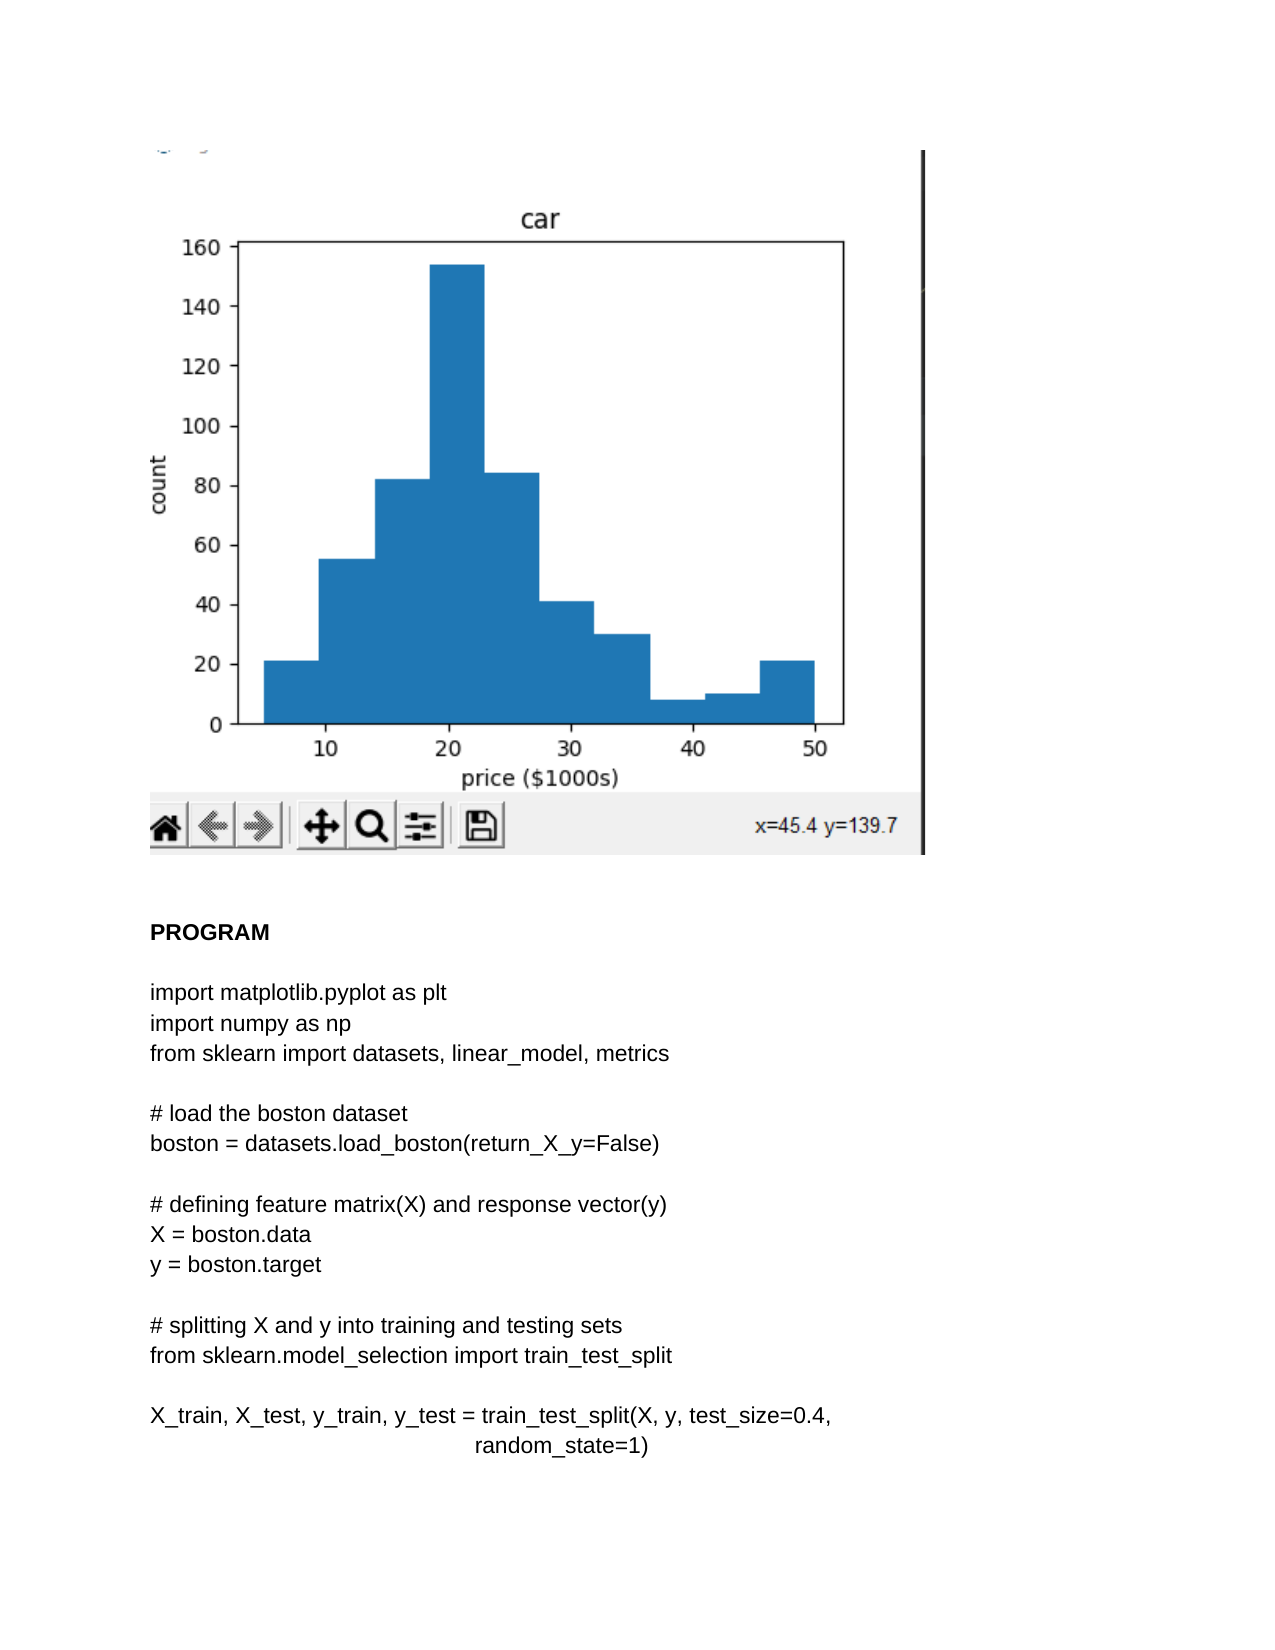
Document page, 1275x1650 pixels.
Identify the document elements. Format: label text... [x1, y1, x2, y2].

text # splitting X and y into training and testing sets [150, 1312, 1125, 1338]
text import matplotlib.pyplot as plt [150, 979, 1125, 1006]
picture [150, 150, 926, 855]
text y = boston.target [150, 1251, 1125, 1278]
text from sklearn import datasets, linear_model, metrics [150, 1040, 1125, 1066]
text random_state=1) [150, 1432, 1125, 1459]
text import numpy as np [150, 1009, 1125, 1036]
text # defining feature matrix(X) and response vector(y) [150, 1191, 1125, 1217]
text from sklearn.model_selection import train_test_split [150, 1342, 1125, 1368]
text X = boston.data [150, 1221, 1125, 1247]
text X_train, X_test, y_train, y_test = train_test_split(X, y, test_size=0.4, [150, 1402, 1125, 1429]
text PROGRAM [150, 919, 1125, 945]
text # load the boston dataset [150, 1100, 1125, 1127]
text boston = datasets.load_boston(return_X_y=False) [150, 1130, 1125, 1157]
